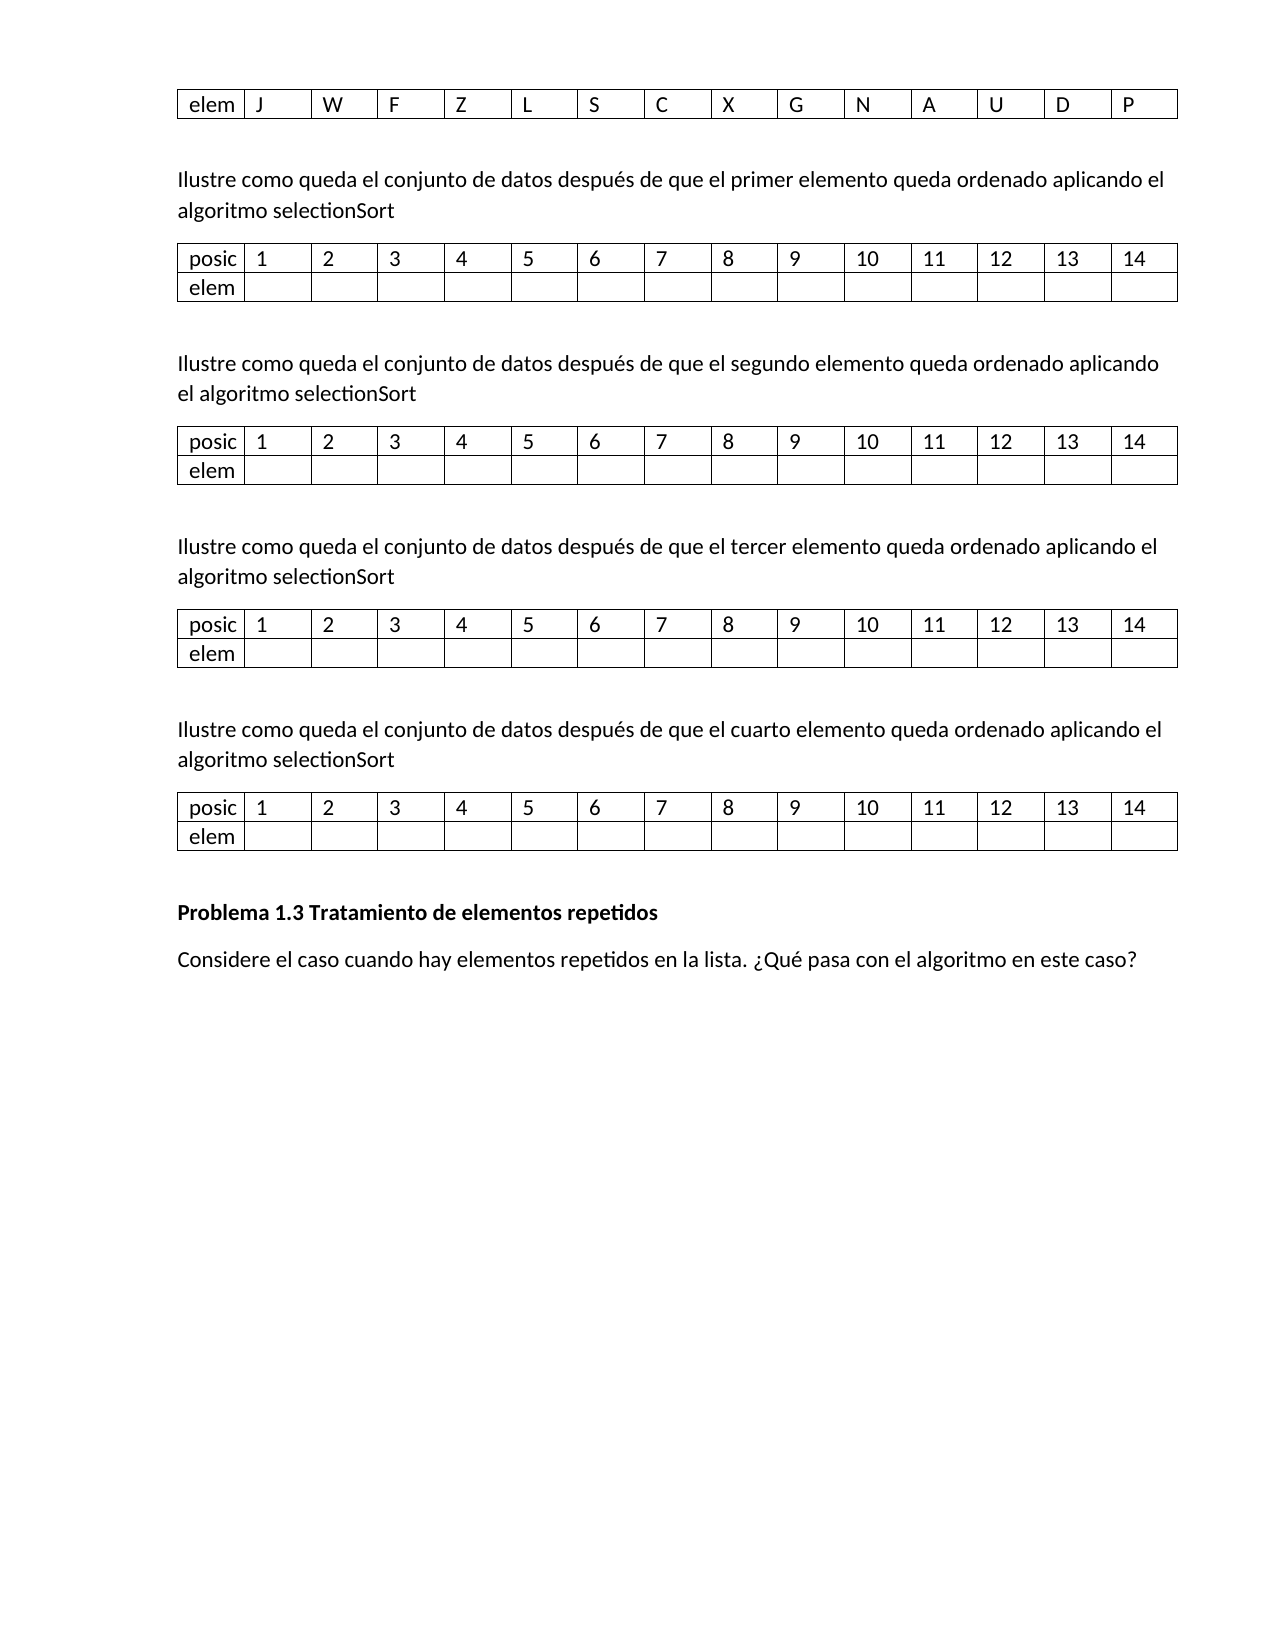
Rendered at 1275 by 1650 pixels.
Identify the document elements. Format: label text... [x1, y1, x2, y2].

table_cell [712, 822, 777, 850]
table_header 11 [912, 793, 977, 821]
table_cell elem [178, 90, 244, 118]
text Problema 1.3 Tratamiento de elementos repetidos [177, 898, 1181, 926]
table_cell [445, 822, 511, 850]
table_cell [778, 273, 844, 301]
table_header 14 [1112, 427, 1177, 455]
table_cell P [1112, 90, 1177, 118]
table_cell [645, 273, 711, 301]
table_header 13 [1045, 610, 1111, 638]
table_header 11 [912, 244, 977, 272]
table_cell D [1045, 90, 1111, 118]
table_cell [245, 822, 311, 850]
table_cell [912, 822, 977, 850]
table_header 1 [245, 610, 311, 638]
table_header 1 [245, 427, 311, 455]
table_cell [578, 639, 644, 667]
table_cell [845, 456, 911, 484]
table_header posic [178, 793, 244, 821]
table_header 8 [712, 244, 777, 272]
table_header posic [178, 244, 244, 272]
table_cell [512, 639, 577, 667]
table_header 5 [512, 793, 577, 821]
table_header 9 [778, 427, 844, 455]
table_cell [512, 273, 577, 301]
table_cell L [512, 90, 577, 118]
table_cell Z [445, 90, 511, 118]
table_header 7 [645, 427, 711, 455]
table_header 14 [1112, 244, 1177, 272]
table_header 13 [1045, 427, 1111, 455]
table_cell [445, 456, 511, 484]
table_header 10 [845, 427, 911, 455]
table_cell [512, 822, 577, 850]
table_cell [1112, 822, 1177, 850]
table_header 14 [1112, 793, 1177, 821]
table_header 8 [712, 610, 777, 638]
table_cell [712, 456, 777, 484]
table_cell [1045, 822, 1111, 850]
table_cell [445, 273, 511, 301]
table_header 12 [978, 244, 1044, 272]
table_cell [312, 639, 377, 667]
table_cell U [978, 90, 1044, 118]
table_header 2 [312, 793, 377, 821]
table_cell [1045, 639, 1111, 667]
table_header 3 [378, 427, 444, 455]
table_header 1 [245, 244, 311, 272]
table_header 11 [912, 610, 977, 638]
table_header 6 [578, 793, 644, 821]
table_cell F [378, 90, 444, 118]
table_header 6 [578, 244, 644, 272]
table_header 8 [712, 793, 777, 821]
text Ilustre como queda el conjunto de datos después de que el tercer elemento queda ordenado aplicando el algoritmo selectionSort [177, 532, 1181, 590]
table_header 2 [312, 244, 377, 272]
table_cell [778, 822, 844, 850]
table_cell A [912, 90, 977, 118]
table_header 8 [712, 427, 777, 455]
table_header 7 [645, 610, 711, 638]
table_header 12 [978, 793, 1044, 821]
table_cell [978, 822, 1044, 850]
table_cell [312, 822, 377, 850]
table_header 4 [445, 427, 511, 455]
table_header 14 [1112, 610, 1177, 638]
table_cell J [245, 90, 311, 118]
table_cell X [712, 90, 777, 118]
table_cell elem [178, 639, 244, 667]
table_header 3 [378, 244, 444, 272]
table_cell [1045, 456, 1111, 484]
table_header 13 [1045, 244, 1111, 272]
table_header 6 [578, 610, 644, 638]
table_cell elem [178, 456, 244, 484]
table_header posic [178, 427, 244, 455]
table_cell [712, 639, 777, 667]
table_header 2 [312, 610, 377, 638]
table_header 3 [378, 610, 444, 638]
table_header 13 [1045, 793, 1111, 821]
table_cell [912, 639, 977, 667]
table_header 6 [578, 427, 644, 455]
text Ilustre como queda el conjunto de datos después de que el segundo elemento queda ordenado aplicando el algoritmo selectionSort [177, 349, 1181, 407]
table_header 3 [378, 793, 444, 821]
table_cell [578, 822, 644, 850]
table_header 4 [445, 793, 511, 821]
table_header 9 [778, 793, 844, 821]
table_header 4 [445, 610, 511, 638]
table_cell [512, 456, 577, 484]
table_cell elem [178, 822, 244, 850]
table_cell [912, 456, 977, 484]
table_cell G [778, 90, 844, 118]
table_cell [245, 456, 311, 484]
table_cell [378, 456, 444, 484]
table_cell [378, 273, 444, 301]
table_cell W [312, 90, 377, 118]
table_header 4 [445, 244, 511, 272]
table_cell [1112, 639, 1177, 667]
table_header 10 [845, 244, 911, 272]
table_cell [912, 273, 977, 301]
table_cell [578, 456, 644, 484]
table_header 7 [645, 244, 711, 272]
table_cell [845, 273, 911, 301]
table_header 10 [845, 793, 911, 821]
table_header 2 [312, 427, 377, 455]
table_header 11 [912, 427, 977, 455]
text Ilustre como queda el conjunto de datos después de que el cuarto elemento queda ordenado aplicando el algoritmo selectionSort [177, 715, 1181, 773]
table_cell [245, 273, 311, 301]
table_cell [978, 273, 1044, 301]
table_header 10 [845, 610, 911, 638]
text Ilustre como queda el conjunto de datos después de que el primer elemento queda ordenado aplicando el algoritmo selectionSort [177, 166, 1181, 224]
table_header 12 [978, 610, 1044, 638]
table_header 1 [245, 793, 311, 821]
table_header 5 [512, 610, 577, 638]
table_header 5 [512, 427, 577, 455]
table_header 9 [778, 610, 844, 638]
table_header 12 [978, 427, 1044, 455]
table_cell [1045, 273, 1111, 301]
table_cell [1112, 273, 1177, 301]
table_cell [578, 273, 644, 301]
table_cell S [578, 90, 644, 118]
table_cell [445, 639, 511, 667]
table_cell [778, 639, 844, 667]
table_cell [378, 639, 444, 667]
table_cell [845, 639, 911, 667]
table_cell [312, 273, 377, 301]
table_header posic [178, 610, 244, 638]
table_cell [712, 273, 777, 301]
table_cell [378, 822, 444, 850]
table_header 9 [778, 244, 844, 272]
table_header 5 [512, 244, 577, 272]
table_cell elem [178, 273, 244, 301]
table_cell [312, 456, 377, 484]
table_cell [978, 639, 1044, 667]
table_cell [978, 456, 1044, 484]
table_cell N [845, 90, 911, 118]
table_header 7 [645, 793, 711, 821]
table_cell C [645, 90, 711, 118]
table_cell [645, 639, 711, 667]
table_cell [245, 639, 311, 667]
table_cell [778, 456, 844, 484]
table_cell [845, 822, 911, 850]
table_cell [1112, 456, 1177, 484]
text Considere el caso cuando hay elementos repetidos en la lista. ¿Qué pasa con el algoritmo en este caso? [177, 945, 1181, 973]
table_cell [645, 822, 711, 850]
table_cell [645, 456, 711, 484]
